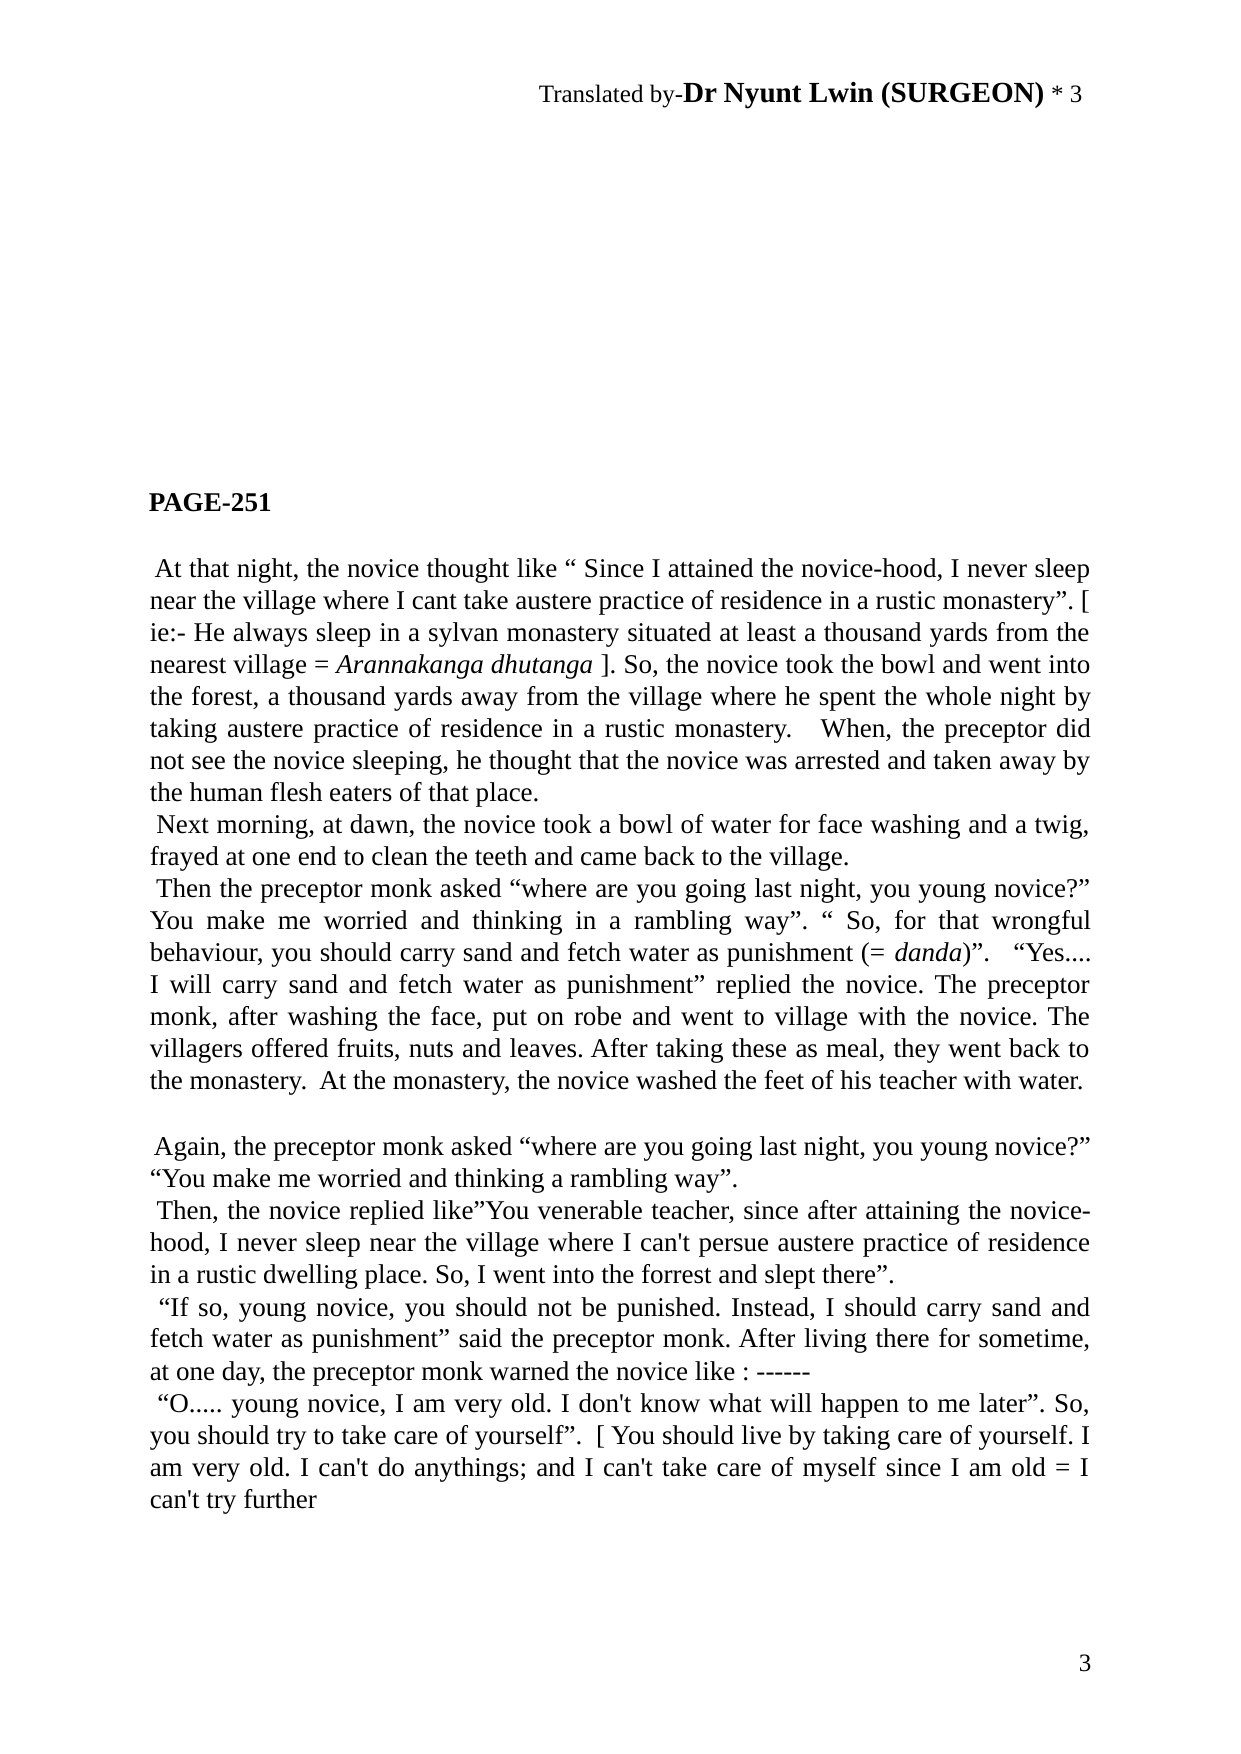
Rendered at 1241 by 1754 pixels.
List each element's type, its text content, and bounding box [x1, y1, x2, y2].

text Then, the novice replied like”You venerable teacher, since after attaining the novice-hood, I never sleep near the village where I can't persue austere practice of residence in a rustic dwelling place. So, I went into the forrest and slept there”. [148, 1194, 1092, 1289]
text “If so, young novice, you should not be punished. Instead, I should carry sand and fetch water as punishment” said the preceptor monk. After living there for sometime, at one day, the preceptor monk warned the novice like : ------ [148, 1291, 1092, 1386]
text “O..... young novice, I am very old. I don't know what will happen to me later”. So, you should try to take care of yourself”. [ You should live by taking care of yourself. I am very old. I can't do anythings; and I can't take care of myself since I am old = I can't try further [148, 1387, 1092, 1514]
text Next morning, at dawn, the novice took a bowl of water for face washing and a twig, frayed at one end to clean the teeth and came back to the village. [148, 808, 1092, 871]
text Again, the preceptor monk asked “where are you going last night, you young novice?” “You make me worried and thinking a rambling way”. [148, 1130, 1092, 1193]
text At that night, the novice thought like “ Since I attained the novice-hood, I never sleep near the village where I cant take austere practice of residence in a rustic monastery”. [ ie:- He always sleep in a sylvan monastery situated at least a thousand yards from the nearest village = Arannakanga dhutanga ]. So, the novice took the bowl and went into the forest, a thousand yards away from the village where he spent the whole night by taking austere practice of residence in a rustic monastery. When, the preceptor did not see the novice sleeping, he thought that the novice was arrested and taken away by the human flesh eaters of that place. [148, 552, 1092, 807]
text Then the preceptor monk asked “where are you going last night, you young novice?” You make me worried and thinking in a rambling way”. “ So, for that wrongful behaviour, you should carry sand and fetch water as punishment (= danda)”. “Yes.... I will carry sand and fetch water as punishment” replied the novice. The preceptor monk, after washing the face, put on robe and went to village with the novice. The villagers offered fruits, nuts and leaves. After taking these as meal, they went back to the monastery. At the monastery, the novice washed the feet of his teacher with water. [148, 872, 1092, 1095]
subtitle PAGE-251 [148, 486, 1091, 517]
